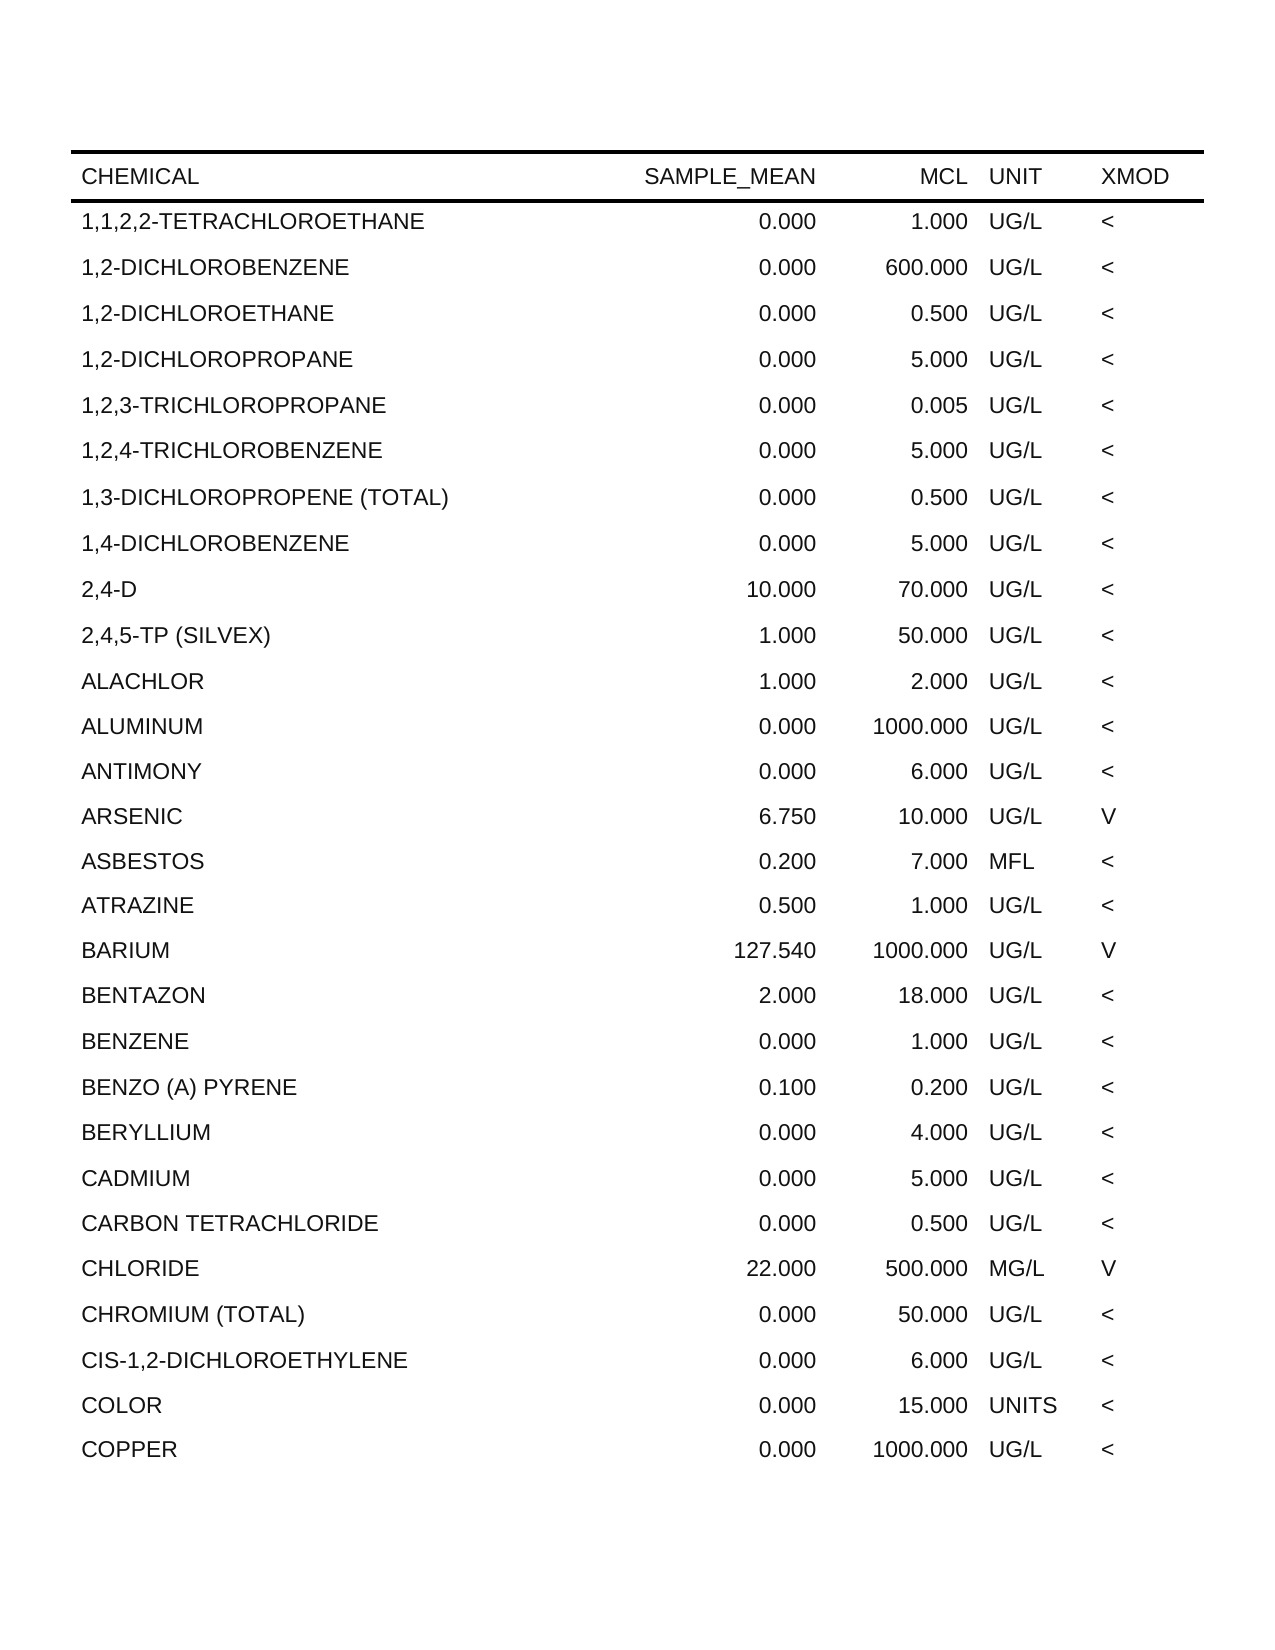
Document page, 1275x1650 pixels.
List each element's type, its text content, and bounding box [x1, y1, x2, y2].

table_cell 1,4-DICHLOROBENZENE [71, 520, 614, 566]
table_cell ATRAZINE [71, 883, 614, 928]
table_cell 1.000 [614, 658, 826, 703]
table_cell BARIUM [71, 928, 614, 973]
table_cell UG/L [978, 474, 1090, 520]
table_cell < [1090, 1064, 1204, 1110]
table_cell UNITS [978, 1383, 1090, 1427]
table_cell UG/L [978, 612, 1090, 658]
table_cell 1,2-DICHLOROETHANE [71, 290, 614, 336]
table_cell 0.200 [826, 1064, 978, 1110]
table_cell 0.000 [614, 1338, 826, 1383]
table_cell 1,2,4-TRICHLOROBENZENE [71, 428, 614, 473]
table_cell UG/L [978, 883, 1090, 928]
table_cell 0.000 [614, 520, 826, 566]
table_cell 0.500 [614, 883, 826, 928]
table_cell < [1090, 1200, 1204, 1246]
table_cell CADMIUM [71, 1155, 614, 1200]
table_cell < [1090, 839, 1204, 883]
table_cell UG/L [978, 794, 1090, 839]
table_cell 500.000 [826, 1246, 978, 1291]
table_cell UG/L [978, 244, 1090, 290]
table_cell UG/L [978, 1338, 1090, 1383]
table_cell UG/L [978, 290, 1090, 336]
table_cell 5.000 [826, 336, 978, 382]
table_cell 4.000 [826, 1110, 978, 1155]
table_cell CIS-1,2-DICHLOROETHYLENE [71, 1338, 614, 1383]
table_cell UG/L [978, 1064, 1090, 1110]
table_cell 1.000 [826, 1018, 978, 1063]
table_cell < [1090, 1338, 1204, 1383]
table_cell UG/L [978, 336, 1090, 382]
table_cell 7.000 [826, 839, 978, 883]
table_cell ASBESTOS [71, 839, 614, 883]
table_cell 0.000 [614, 704, 826, 749]
table_cell 1.000 [826, 883, 978, 928]
table_cell 0.000 [614, 1427, 826, 1472]
table_cell < [1090, 244, 1204, 290]
table_cell CHROMIUM (TOTAL) [71, 1291, 614, 1337]
table_cell < [1090, 1427, 1204, 1472]
table_cell 1,3-DICHLOROPROPENE (TOTAL) [71, 474, 614, 520]
table_cell 1000.000 [826, 1427, 978, 1472]
table_cell V [1090, 928, 1204, 973]
table_cell UG/L [978, 382, 1090, 428]
table_cell < [1090, 290, 1204, 336]
table_cell 0.100 [614, 1064, 826, 1110]
table_cell 1,2-DICHLOROPROPANE [71, 336, 614, 382]
table_cell UG/L [978, 520, 1090, 566]
table_cell COPPER [71, 1427, 614, 1472]
table_cell 0.000 [614, 1155, 826, 1200]
table_cell < [1090, 612, 1204, 658]
table_cell BENZO (A) PYRENE [71, 1064, 614, 1110]
table_cell 0.500 [826, 474, 978, 520]
table_cell < [1090, 704, 1204, 749]
table_cell ALACHLOR [71, 658, 614, 703]
table_cell < [1090, 749, 1204, 794]
table_cell UG/L [978, 1110, 1090, 1155]
table_cell 0.000 [614, 474, 826, 520]
table_cell MFL [978, 839, 1090, 883]
table_cell MG/L [978, 1246, 1090, 1291]
table_cell < [1090, 1155, 1204, 1200]
table_cell V [1090, 794, 1204, 839]
table_cell 22.000 [614, 1246, 826, 1291]
table_cell 6.000 [826, 749, 978, 794]
table_cell < [1090, 428, 1204, 473]
table_cell CARBON TETRACHLORIDE [71, 1200, 614, 1246]
table_cell UG/L [978, 1018, 1090, 1063]
table_cell UG/L [978, 658, 1090, 703]
table_cell 15.000 [826, 1383, 978, 1427]
table_cell COLOR [71, 1383, 614, 1427]
table_cell UG/L [978, 566, 1090, 612]
table_cell 5.000 [826, 1155, 978, 1200]
table_cell 5.000 [826, 520, 978, 566]
table_cell 10.000 [826, 794, 978, 839]
table_cell < [1090, 883, 1204, 928]
table_cell 0.005 [826, 382, 978, 428]
table_cell CHLORIDE [71, 1246, 614, 1291]
table_header XMOD [1090, 154, 1204, 198]
table_cell 2,4-D [71, 566, 614, 612]
table_cell 1,1,2,2-TETRACHLOROETHANE [71, 203, 614, 244]
table_cell 0.000 [614, 290, 826, 336]
table_header UNIT [978, 154, 1090, 198]
table_cell 1,2,3-TRICHLOROPROPANE [71, 382, 614, 428]
table_cell ARSENIC [71, 794, 614, 839]
table_cell 0.000 [614, 244, 826, 290]
table_cell 18.000 [826, 973, 978, 1018]
table_cell UG/L [978, 203, 1090, 244]
table_cell 600.000 [826, 244, 978, 290]
table_cell 1,2-DICHLOROBENZENE [71, 244, 614, 290]
table_cell 2.000 [614, 973, 826, 1018]
table_cell < [1090, 203, 1204, 244]
table_cell 1000.000 [826, 928, 978, 973]
table_cell < [1090, 658, 1204, 703]
table_cell UG/L [978, 928, 1090, 973]
table_cell 2.000 [826, 658, 978, 703]
table_cell 0.200 [614, 839, 826, 883]
table_cell 1.000 [614, 612, 826, 658]
table_cell 70.000 [826, 566, 978, 612]
table_cell UG/L [978, 973, 1090, 1018]
table_cell 6.750 [614, 794, 826, 839]
table_cell V [1090, 1246, 1204, 1291]
table_cell 10.000 [614, 566, 826, 612]
table_header SAMPLE_MEAN [614, 154, 826, 198]
table_cell 1000.000 [826, 704, 978, 749]
table_cell ALUMINUM [71, 704, 614, 749]
table_cell 0.500 [826, 1200, 978, 1246]
table_cell 0.000 [614, 382, 826, 428]
table_cell 0.000 [614, 1200, 826, 1246]
table_cell ANTIMONY [71, 749, 614, 794]
table_cell 6.000 [826, 1338, 978, 1383]
table_header CHEMICAL [71, 154, 614, 198]
table_cell UG/L [978, 428, 1090, 473]
table_cell < [1090, 1291, 1204, 1337]
table_cell < [1090, 566, 1204, 612]
table_cell UG/L [978, 1427, 1090, 1472]
table_cell UG/L [978, 704, 1090, 749]
table_cell 0.000 [614, 336, 826, 382]
table_cell 127.540 [614, 928, 826, 973]
table_cell < [1090, 382, 1204, 428]
table_cell 0.000 [614, 1018, 826, 1063]
table_cell UG/L [978, 749, 1090, 794]
table_cell 0.000 [614, 428, 826, 473]
table_cell 0.000 [614, 1383, 826, 1427]
table_cell < [1090, 1110, 1204, 1155]
table_cell < [1090, 1383, 1204, 1427]
table_cell UG/L [978, 1291, 1090, 1337]
table_cell < [1090, 474, 1204, 520]
table_cell 0.000 [614, 1291, 826, 1337]
table_cell < [1090, 1018, 1204, 1063]
table_cell 0.000 [614, 203, 826, 244]
table_cell 5.000 [826, 428, 978, 473]
table_cell 0.000 [614, 749, 826, 794]
table_cell 0.000 [614, 1110, 826, 1155]
table_cell 2,4,5-TP (SILVEX) [71, 612, 614, 658]
table_cell 50.000 [826, 612, 978, 658]
table_header MCL [826, 154, 978, 198]
table_cell UG/L [978, 1200, 1090, 1246]
table_cell BENTAZON [71, 973, 614, 1018]
table_cell 0.500 [826, 290, 978, 336]
table_cell BERYLLIUM [71, 1110, 614, 1155]
table_cell 1.000 [826, 203, 978, 244]
table_cell < [1090, 336, 1204, 382]
table_cell UG/L [978, 1155, 1090, 1200]
table_cell < [1090, 520, 1204, 566]
table_cell 50.000 [826, 1291, 978, 1337]
table_cell BENZENE [71, 1018, 614, 1063]
table_cell < [1090, 973, 1204, 1018]
